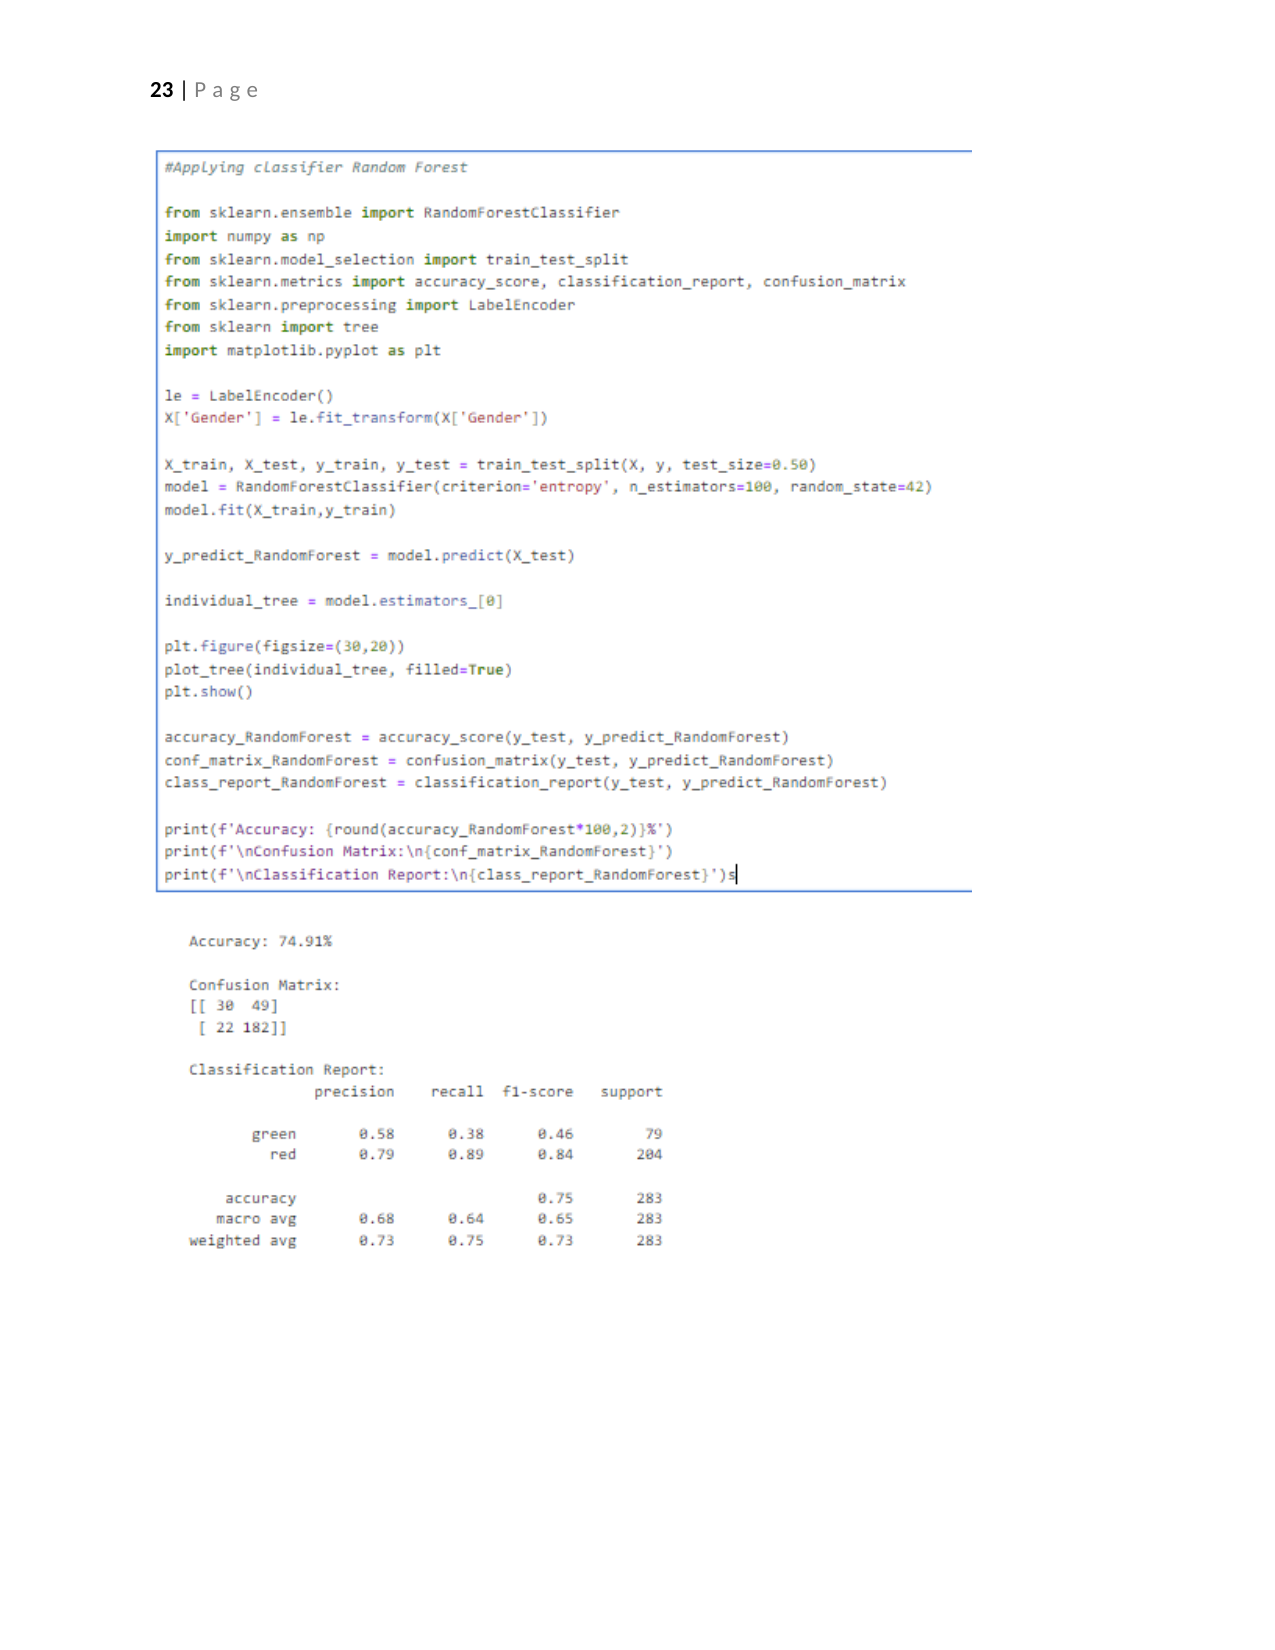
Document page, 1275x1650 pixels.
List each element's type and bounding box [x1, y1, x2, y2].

picture [150, 912, 730, 1277]
picture [150, 150, 972, 894]
